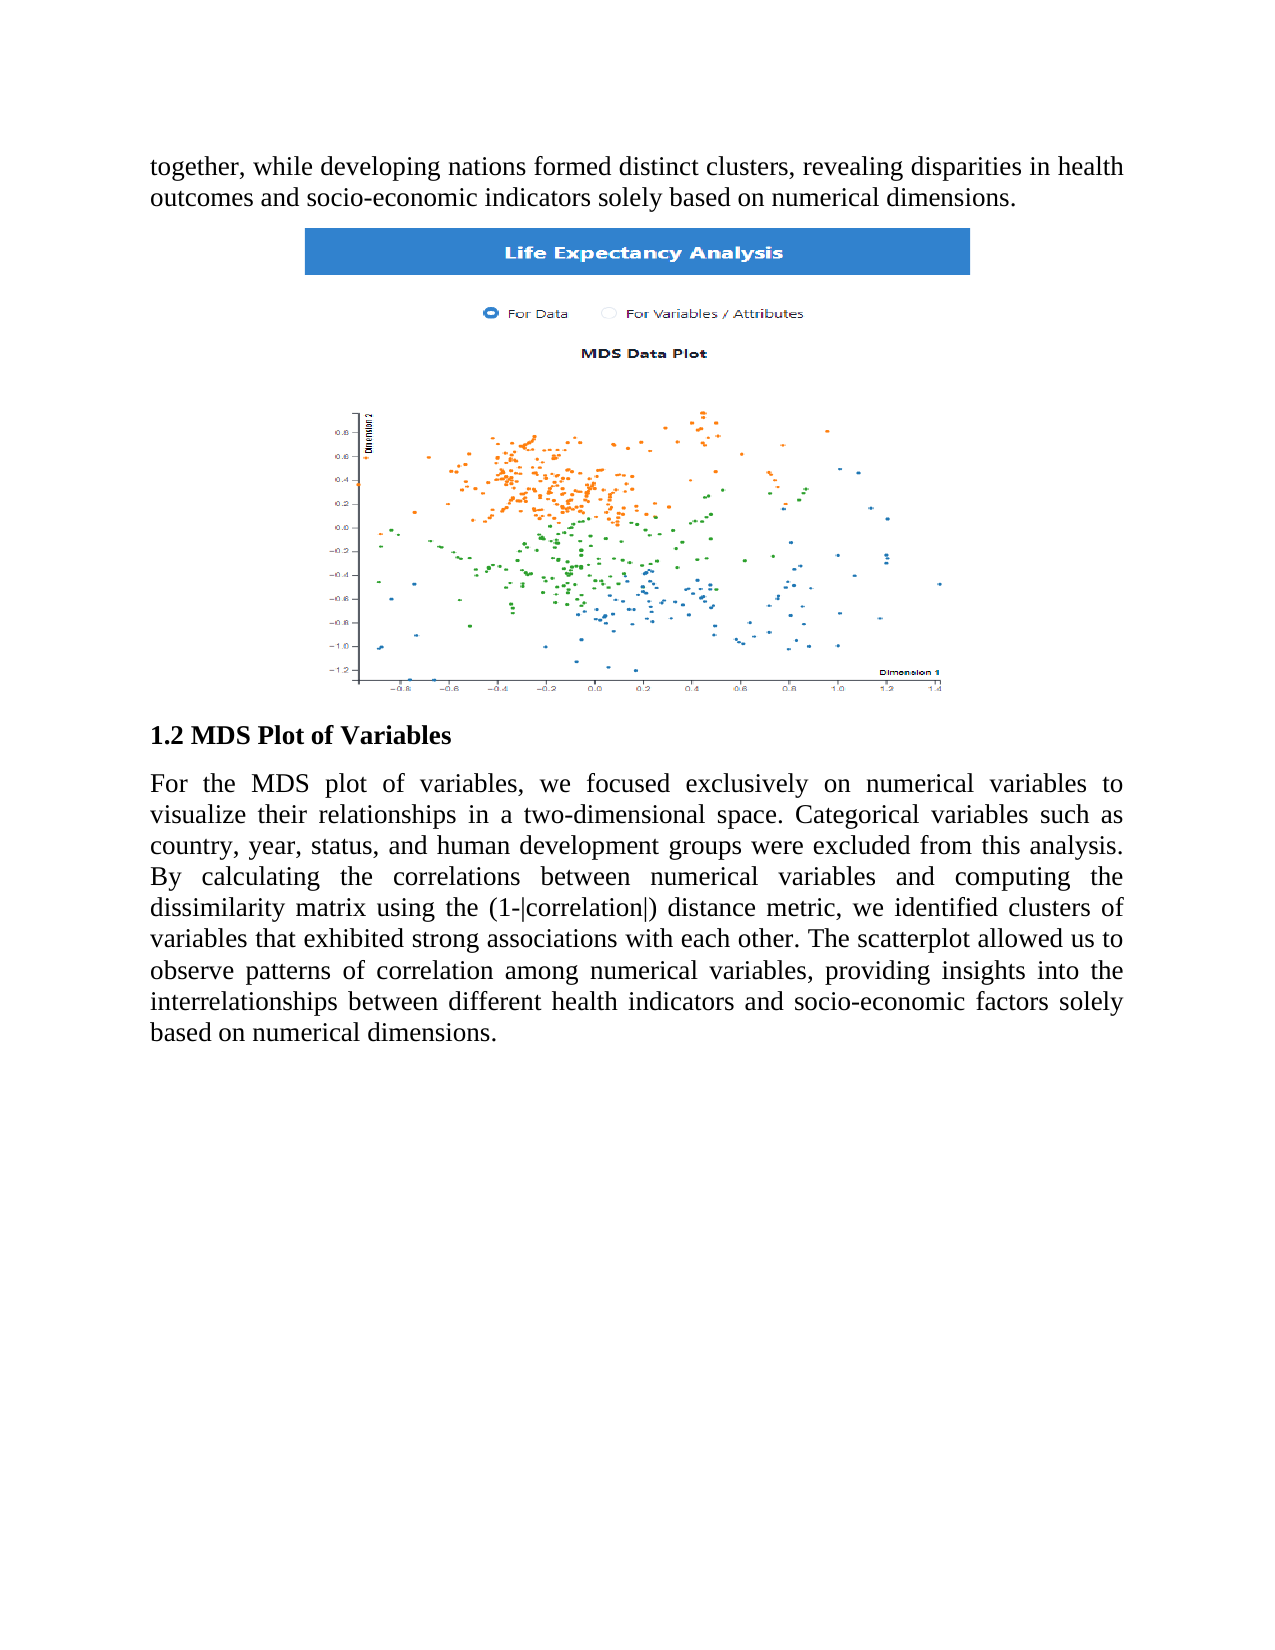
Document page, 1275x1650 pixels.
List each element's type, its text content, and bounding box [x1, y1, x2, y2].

text 1.2 MDS Plot of Variables [150, 719, 1125, 750]
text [150, 150, 1125, 212]
text For the MDS plot of variables, we focused exclusively on numerical variables to visualize their relationships in a two-dimensional space. Categorical variables such as country, year, status, and human development groups were excluded from this analysis. By calculating the correlations between numerical variables and computing the dissimilarity matrix using the (1-|correlation|) distance metric, we identified clusters of variables that exhibited strong associations with each other. The scatterplot allowed us to observe patterns of correlation among numerical variables, providing insights into the interrelationships between different health indicators and socio-economic factors solely based on numerical dimensions. [150, 767, 1125, 1047]
picture [304, 228, 971, 703]
